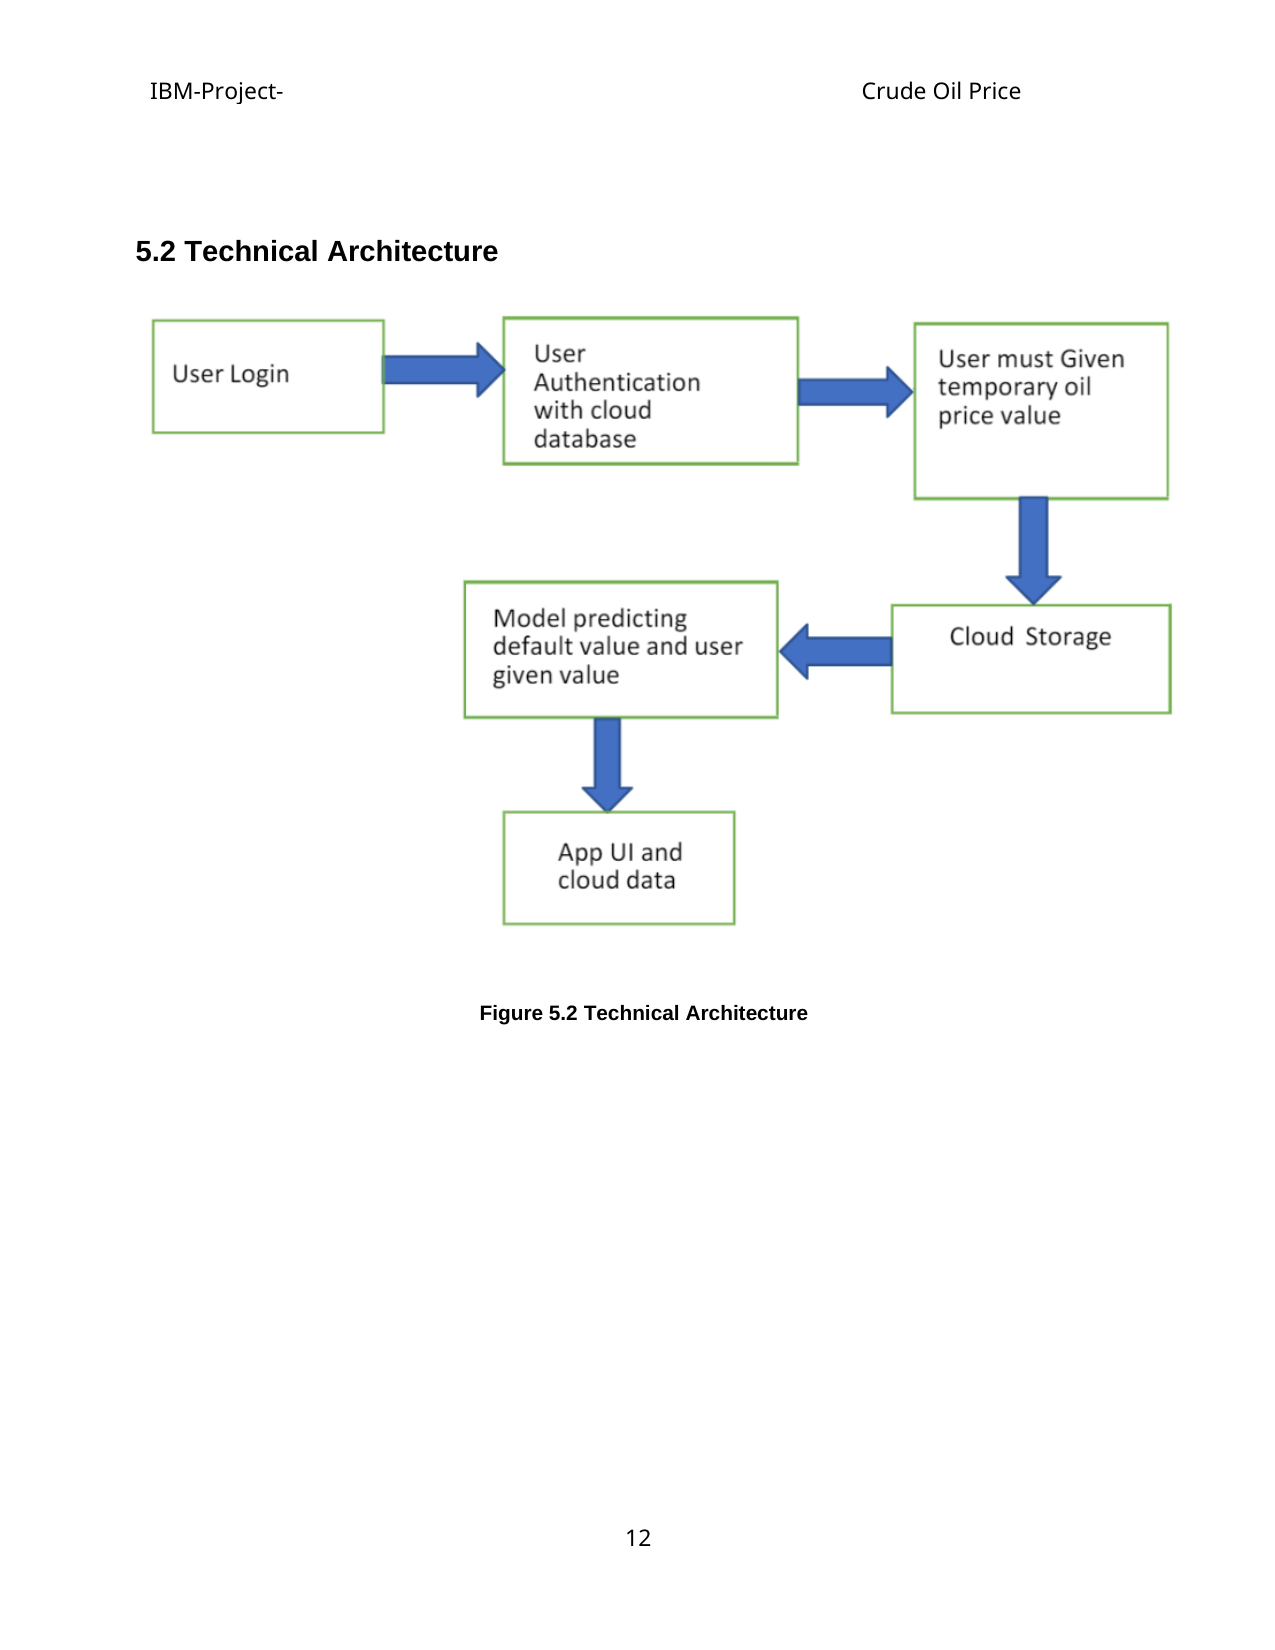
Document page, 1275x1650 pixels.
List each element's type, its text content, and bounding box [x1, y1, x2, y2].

picture [135, 292, 1225, 975]
text Figure 5.2 Technical Architecture [479, 1000, 1225, 1024]
subtitle Technical Architecture [135, 234, 1225, 268]
